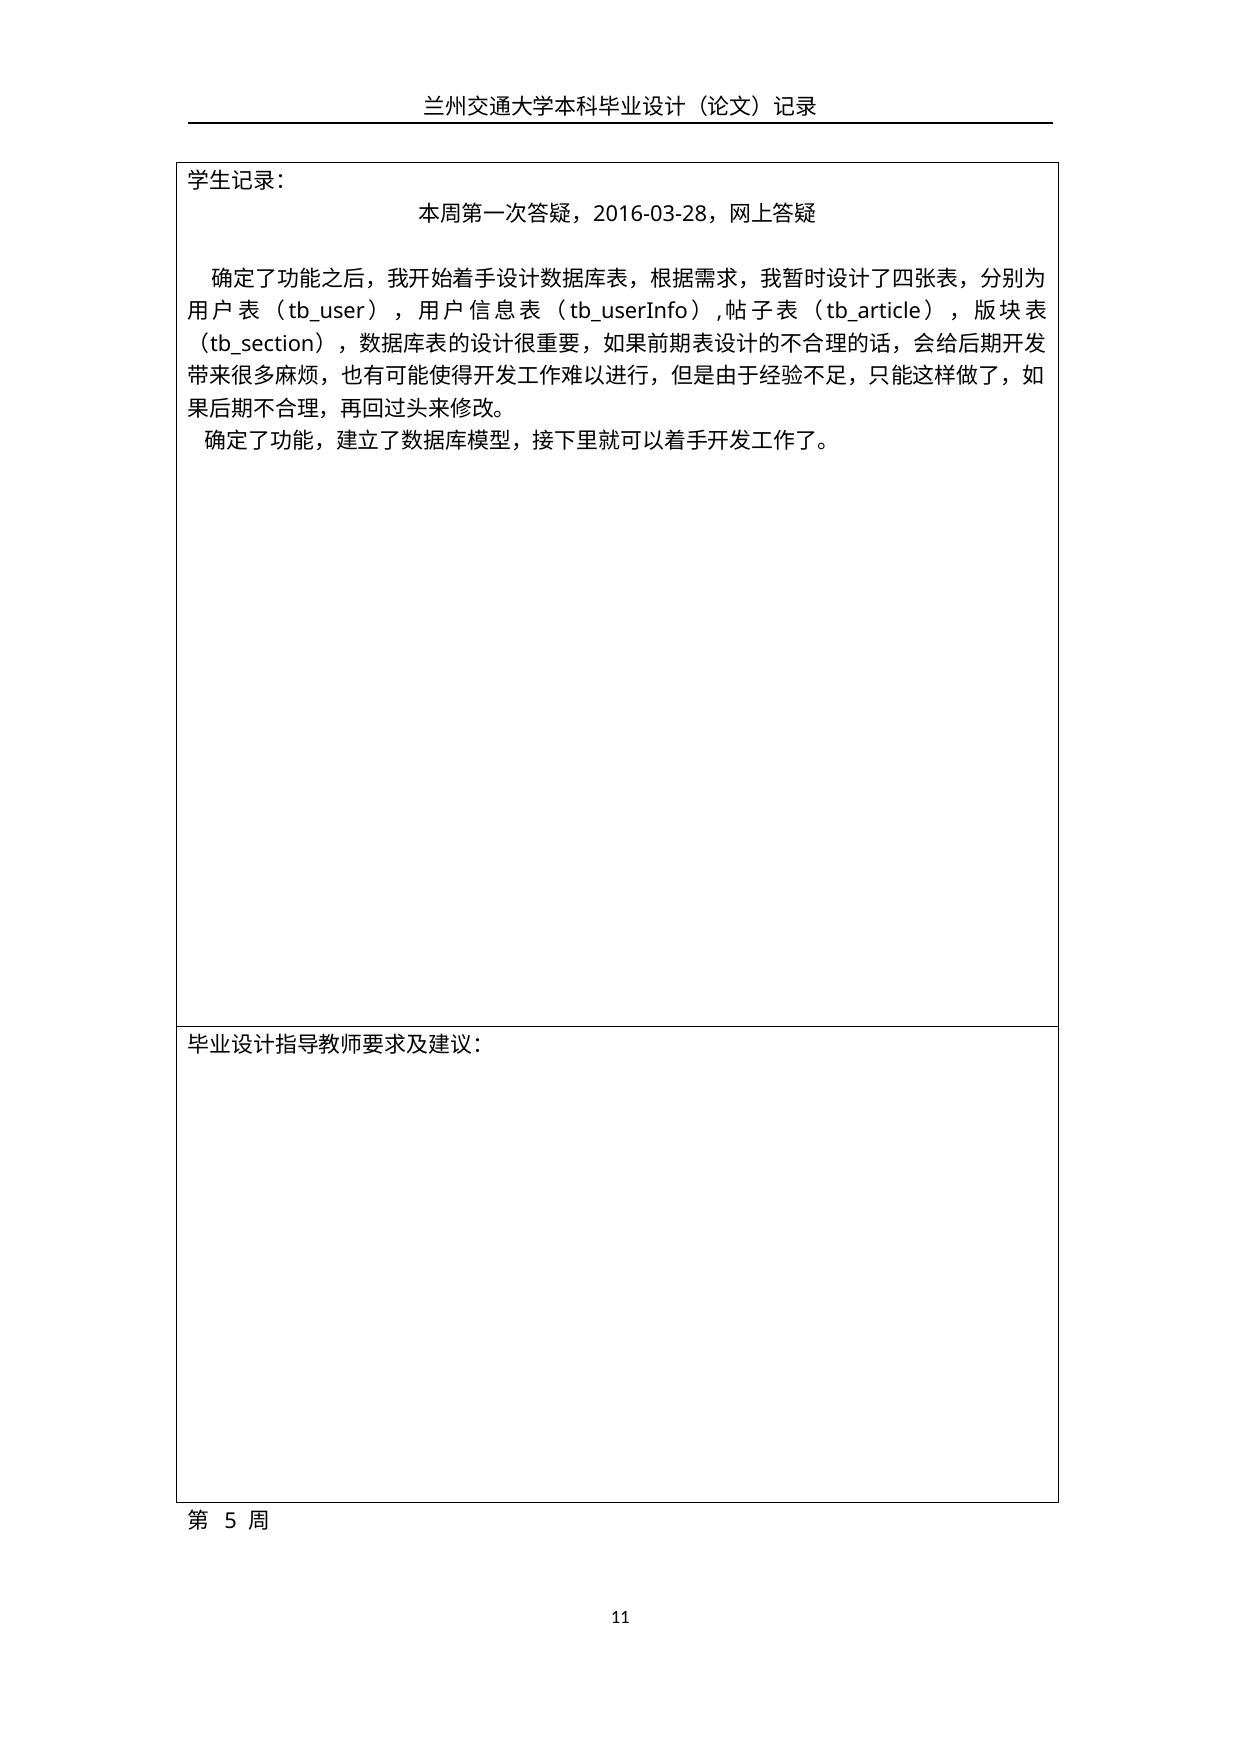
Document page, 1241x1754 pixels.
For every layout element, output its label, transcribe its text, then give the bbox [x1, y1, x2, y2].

table_cell 毕业设计指导教师要求及建议： [177, 1027, 1058, 1502]
table_header 学生记录： 本周第一次答疑，2016-03-28，网上答疑 确定了功能之后，我开始着手设计数据库表，根据需求，我暂时设计了四张表，分别为用户表（tb_user），用户信息表（tb_userInfo）,帖子表（tb_article），版块表（tb_section），数据库表的设计很重要，如果前期表设计的不合理的话，会给后期开发带来很多麻烦，也有可能使得开发工作难以进行，但是由于经验不足，只能这样做了，如果后期不合理，再回过头来修改。 确定了功能，建立了数据库模型，接下里就可以着手开发工作了。 [177, 163, 1058, 1026]
text 第 5 周 [187, 1503, 1053, 1535]
